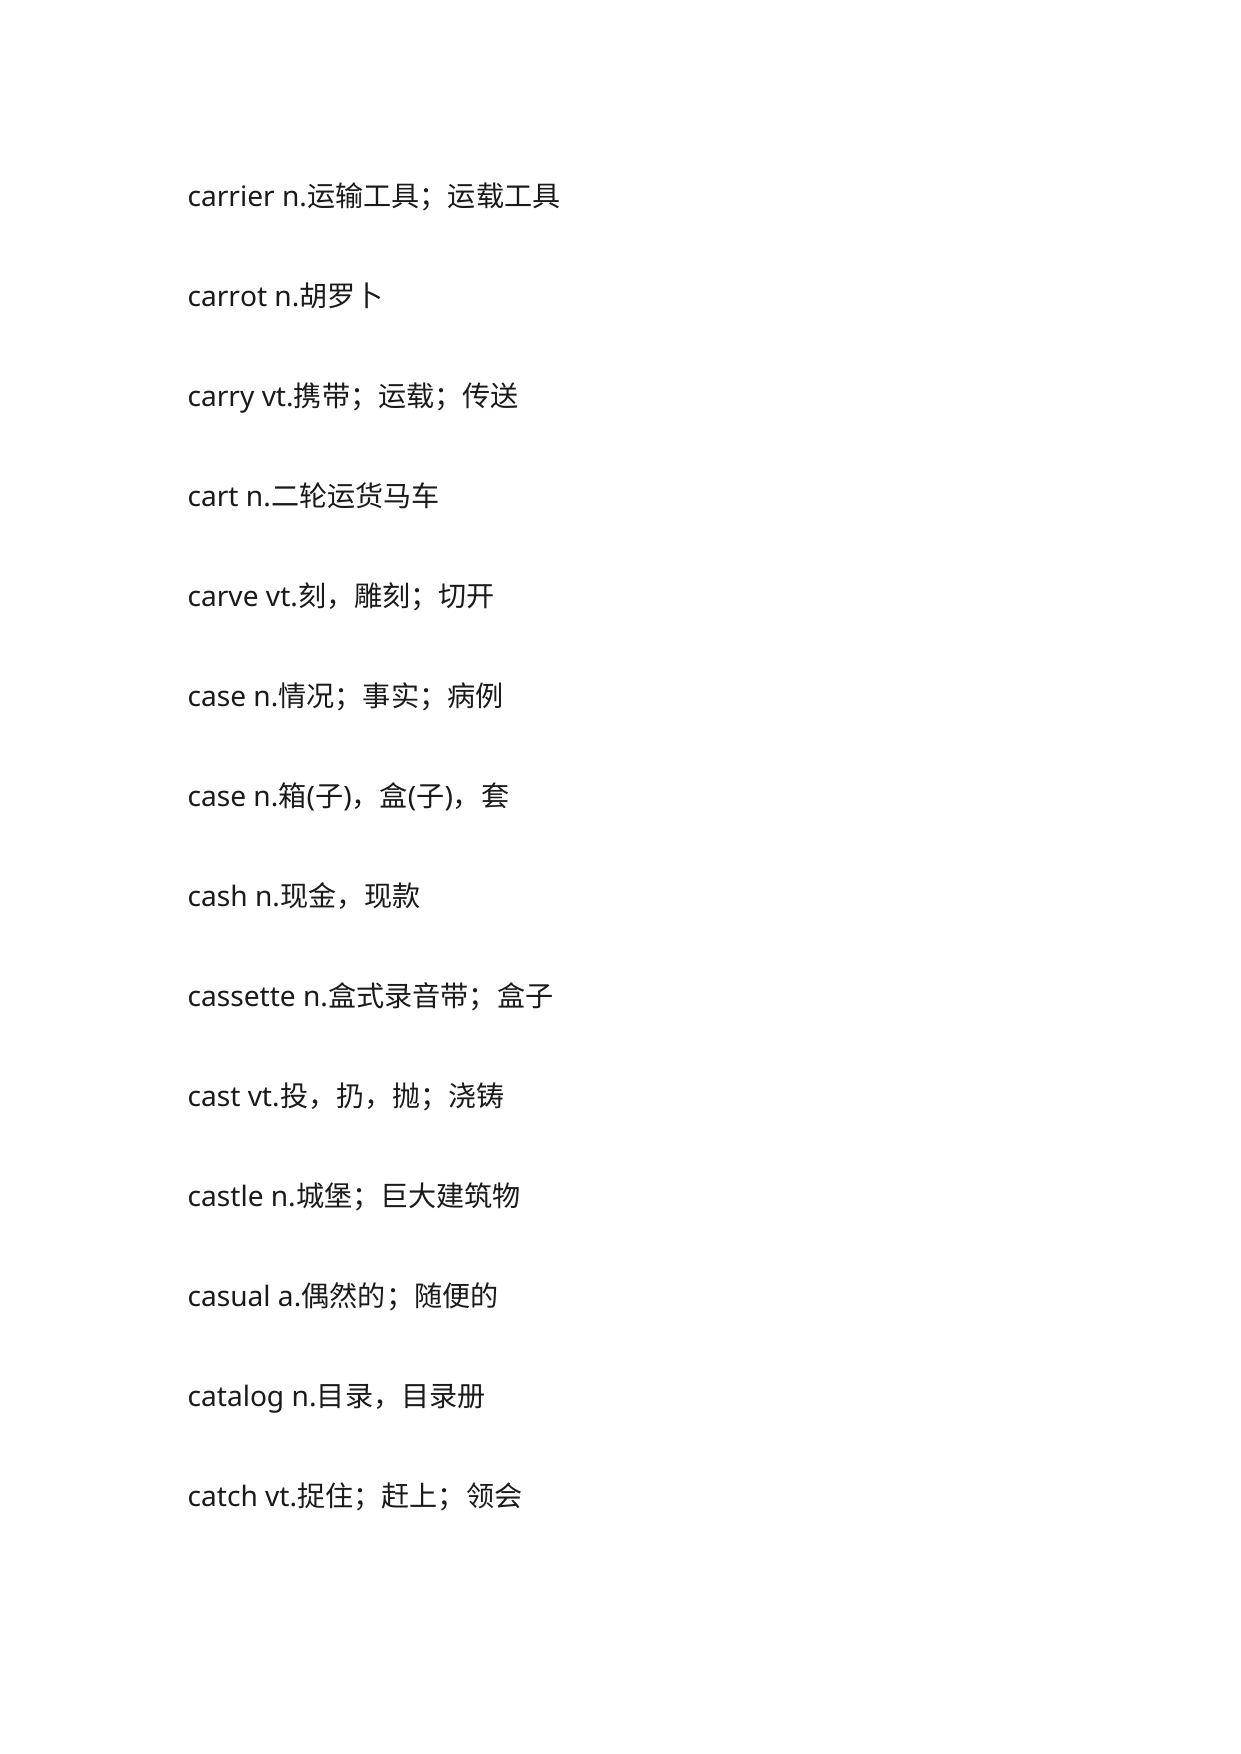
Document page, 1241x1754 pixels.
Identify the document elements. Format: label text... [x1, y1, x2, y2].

text carrot n.胡罗卜 [187, 262, 1053, 327]
text cast vt.投，扔，抛；浇铸 [187, 1062, 1053, 1127]
text castle n.城堡；巨大建筑物 [187, 1162, 1053, 1227]
text carry vt.携带；运载；传送 [187, 362, 1053, 427]
text cassette n.盒式录音带；盒子 [187, 962, 1053, 1027]
text case n.情况；事实；病例 [187, 662, 1053, 727]
text cart n.二轮运货马车 [187, 462, 1053, 527]
text catalog n.目录，目录册 [187, 1362, 1053, 1427]
text case n.箱(子)，盒(子)，套 [187, 762, 1053, 827]
text catch vt.捉住；赶上；领会 [187, 1462, 1053, 1527]
text cash n.现金，现款 [187, 862, 1053, 927]
text carrier n.运输工具；运载工具 [187, 162, 1053, 227]
text carve vt.刻，雕刻；切开 [187, 562, 1053, 627]
text casual a.偶然的；随便的 [187, 1262, 1053, 1327]
